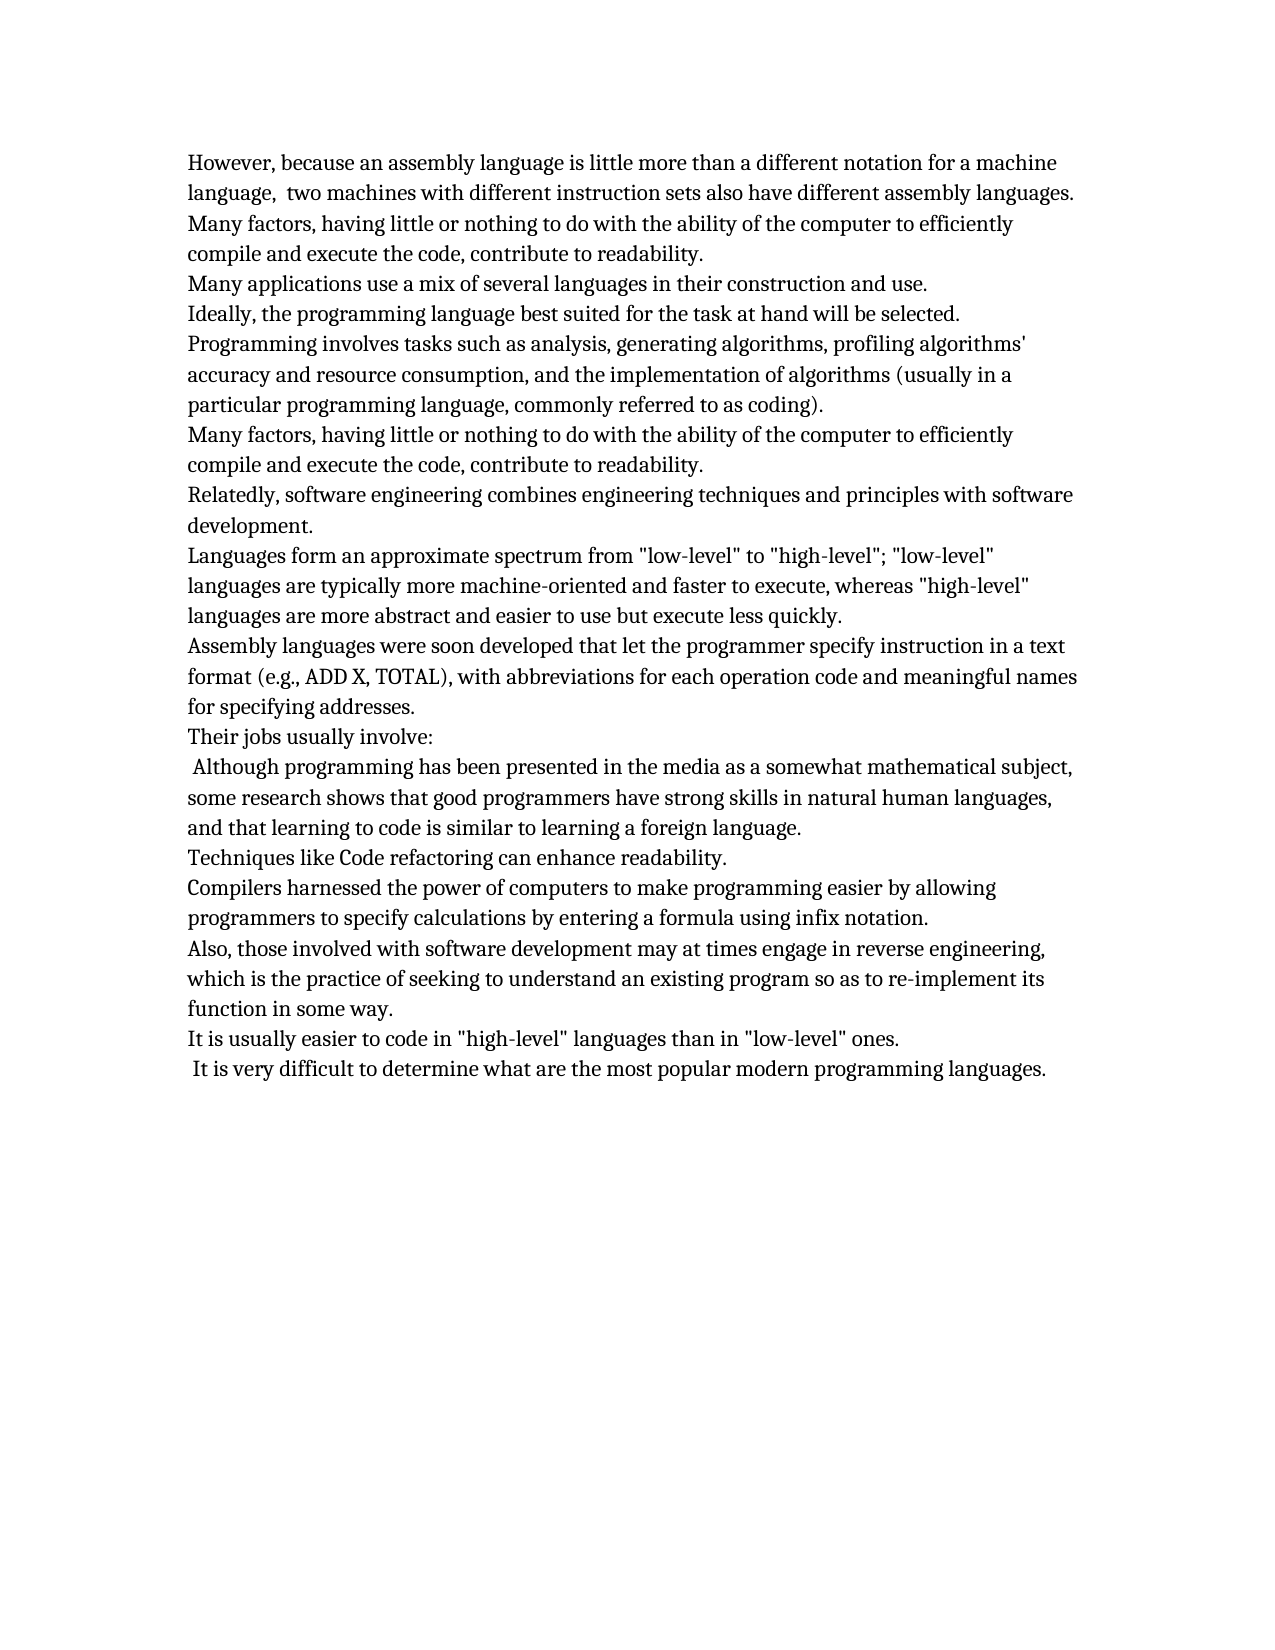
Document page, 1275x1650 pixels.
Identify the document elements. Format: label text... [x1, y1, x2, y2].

text However, because an assembly language is little more than a different notation for a machine language, two machines with different instruction sets also have different assembly languages. Many factors, having little or nothing to do with the ability of the computer to efficiently compile and execute the code, contribute to readability. Many applications use a mix of several languages in their construction and use. Ideally, the programming language best suited for the task at hand will be selected. Programming involves tasks such as analysis, generating algorithms, profiling algorithms' accuracy and resource consumption, and the implementation of algorithms (usually in a particular programming language, commonly referred to as coding). Many factors, having little or nothing to do with the ability of the computer to efficiently compile and execute the code, contribute to readability. Relatedly, software engineering combines engineering techniques and principles with software development. Languages form an approximate spectrum from "low-level" to "high-level"; "low-level" languages are typically more machine-oriented and faster to execute, whereas "high-level" languages are more abstract and easier to use but execute less quickly. Assembly languages were soon developed that let the programmer specify instruction in a text format (e.g., ADD X, TOTAL), with abbreviations for each operation code and meaningful names for specifying addresses. Their jobs usually involve: Although programming has been presented in the media as a somewhat mathematical subject, some research shows that good programmers have strong skills in natural human languages, and that learning to code is similar to learning a foreign language. Techniques like Code refactoring can enhance readability. Compilers harnessed the power of computers to make programming easier by allowing programmers to specify calculations by entering a formula using infix notation. Also, those involved with software development may at times engage in reverse engineering, which is the practice of seeking to understand an existing program so as to re-implement its function in some way. It is usually easier to code in "high-level" languages than in "low-level" ones. It is very difficult to determine what are the most popular modern programming languages. [187, 150, 1087, 1083]
